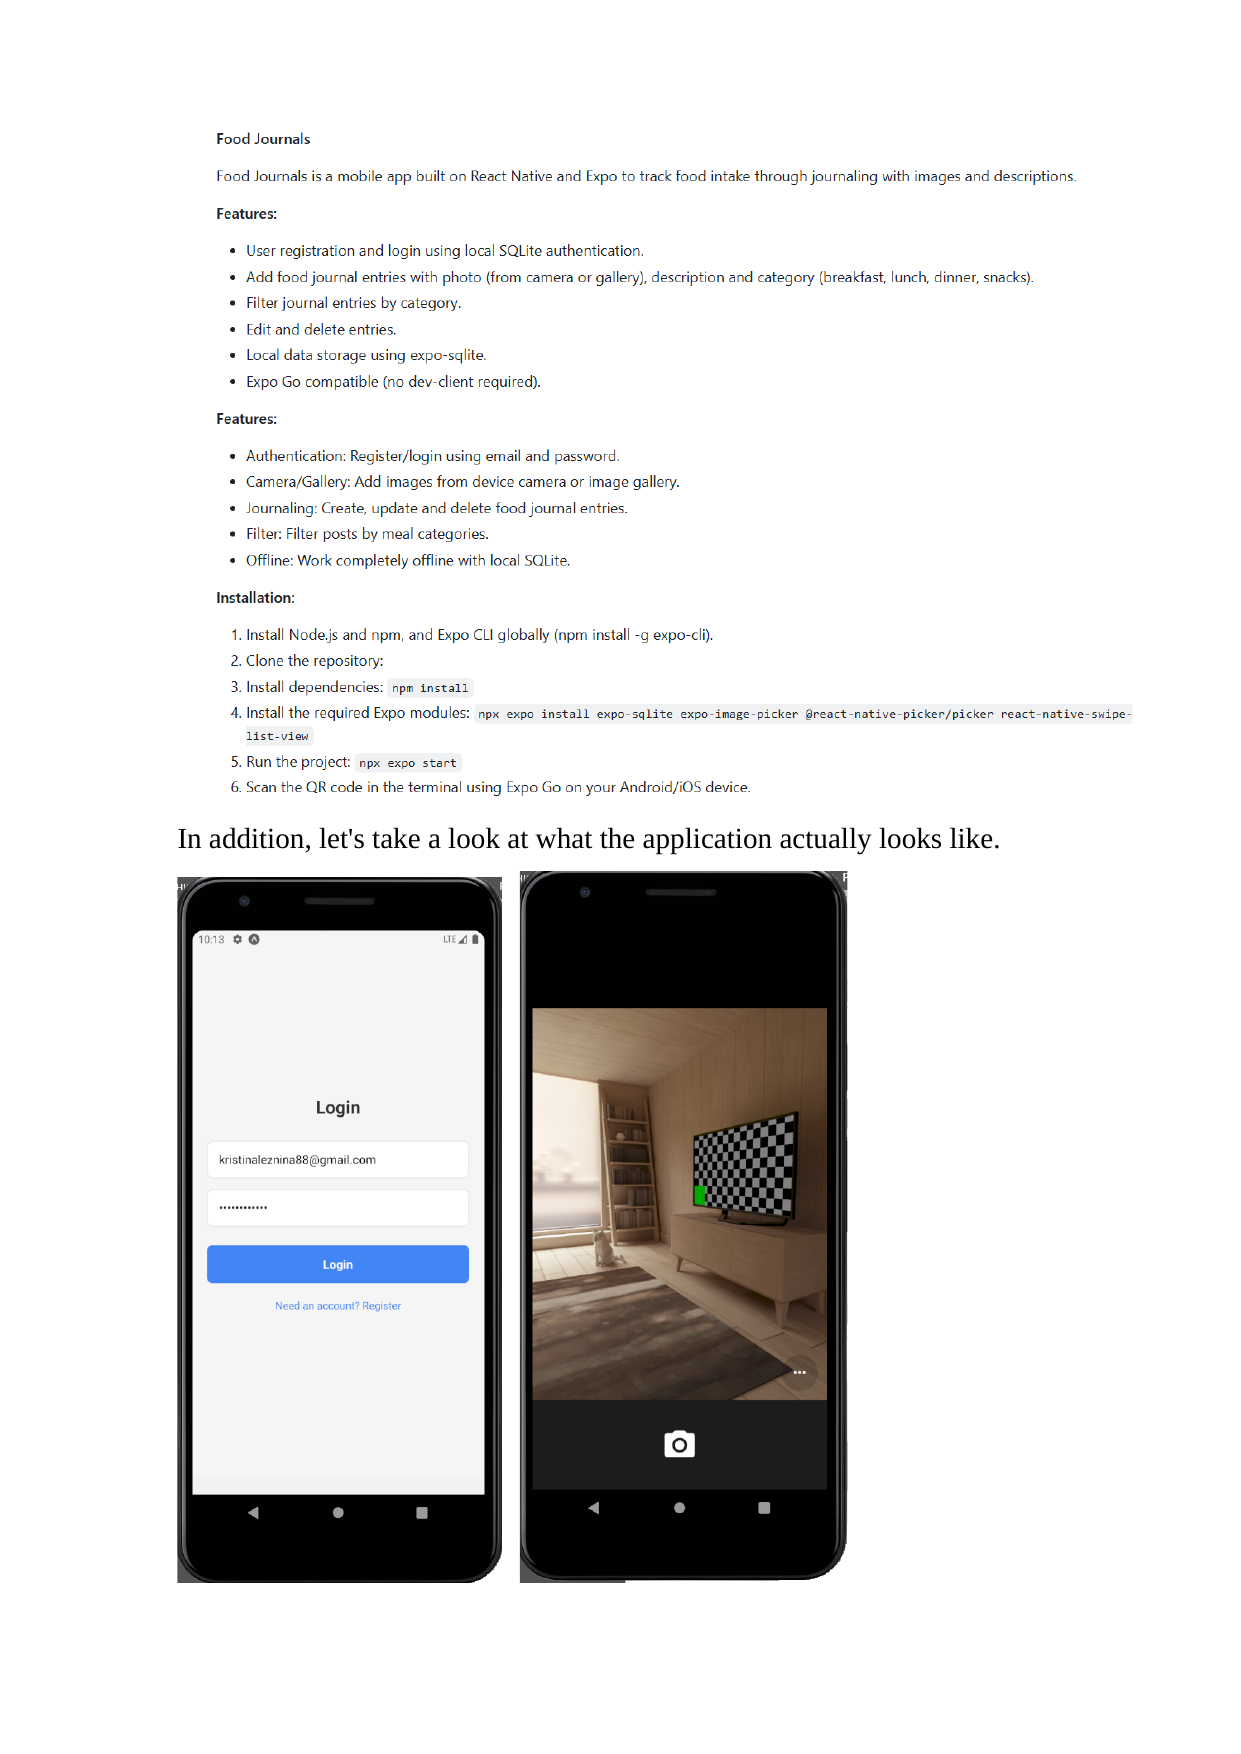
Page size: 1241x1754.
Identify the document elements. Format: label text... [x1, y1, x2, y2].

text In addition, let's take a look at what the application actually looks like. [177, 821, 1152, 855]
picture [519, 871, 848, 1583]
picture [177, 877, 502, 1583]
picture [177, 118, 1152, 806]
